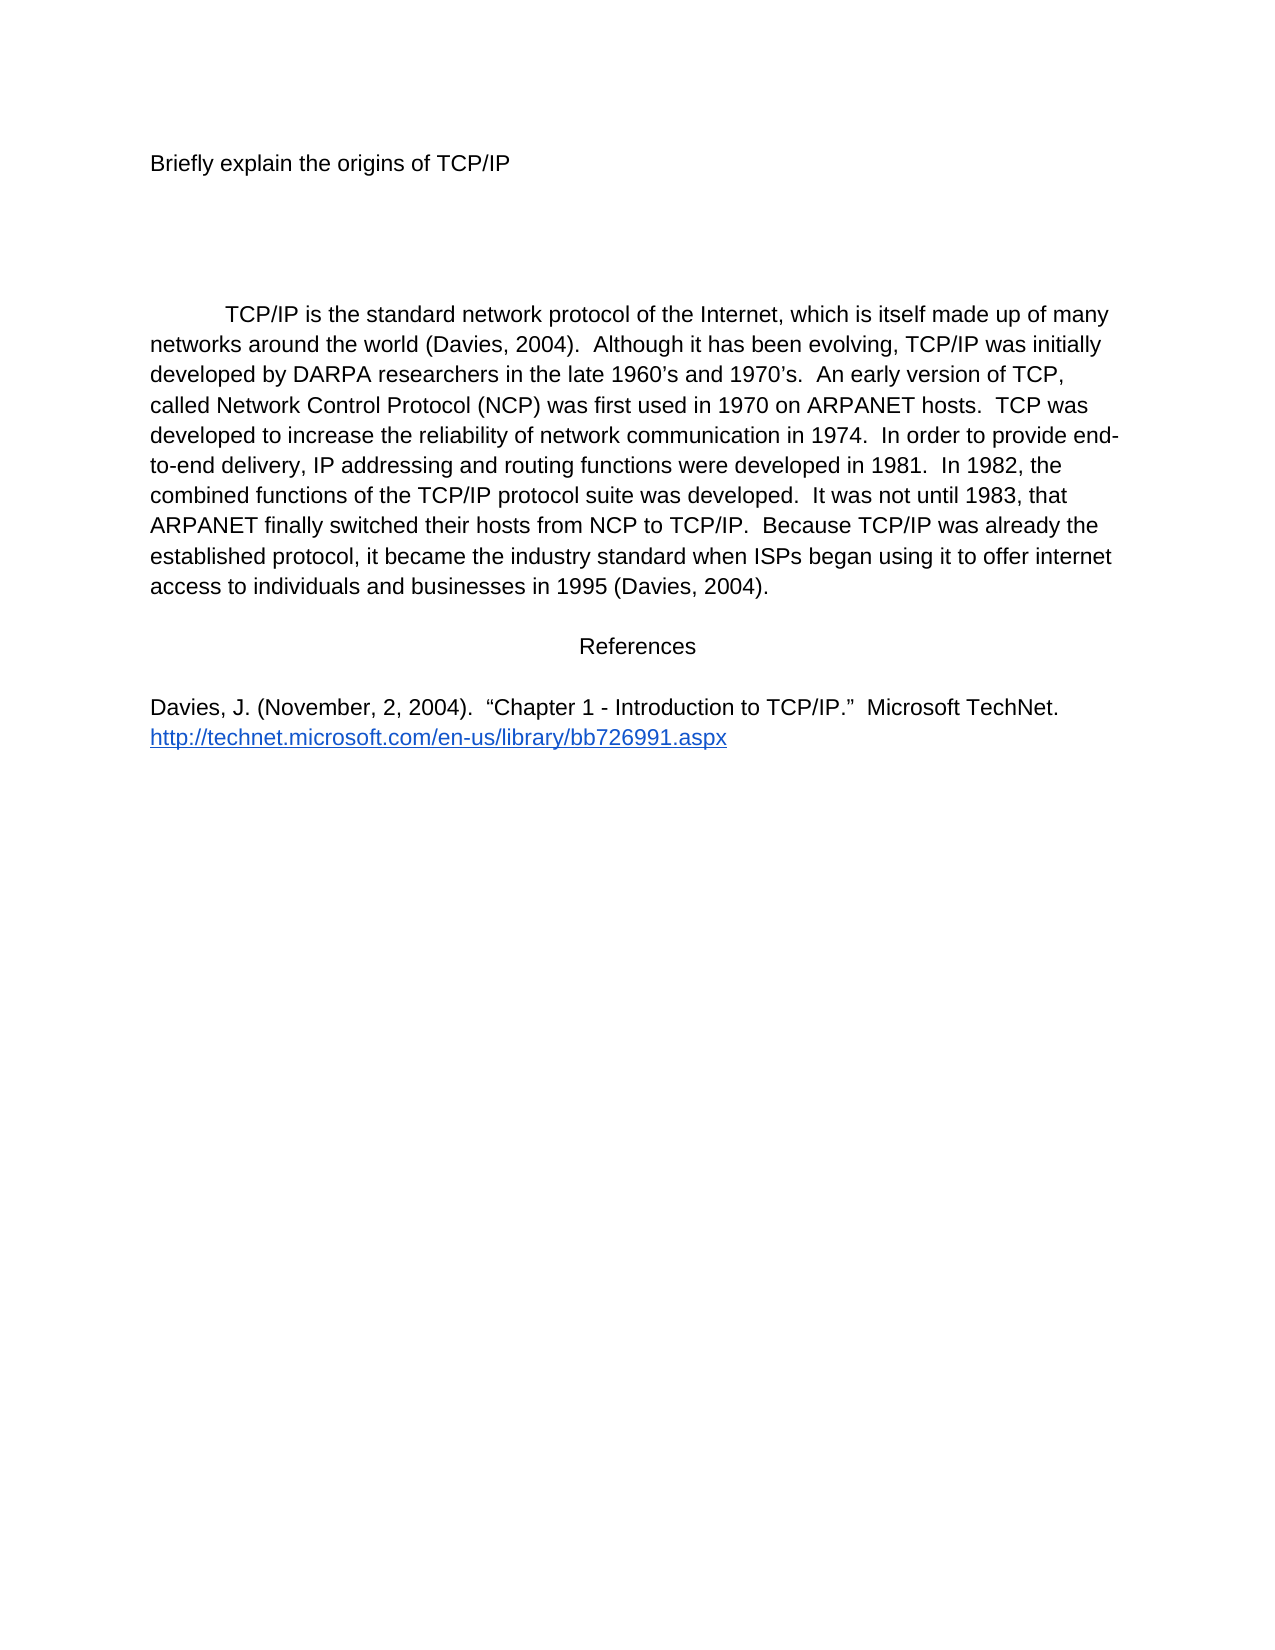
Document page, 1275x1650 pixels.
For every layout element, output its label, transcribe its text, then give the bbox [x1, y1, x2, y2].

text Davies, J. (November, 2, 2004). “Chapter 1 - Introduction to TCP/IP.” Microsoft TechNet. http://technet.microsoft.com/en-us/library/bb726991.aspx [150, 694, 1125, 750]
text Briefly explain the origins of TCP/IP [150, 150, 1125, 176]
text References [150, 633, 1125, 660]
text TCP/IP is the standard network protocol of the Internet, which is itself made up of many networks around the world (Davies, 2004). Although it has been evolving, TCP/IP was initially developed by DARPA researchers in the late 1960’s and 1970’s. An early version of TCP, called Network Control Protocol (NCP) was first used in 1970 on ARPANET hosts. TCP was developed to increase the reliability of network communication in 1974. In order to provide end-to-end delivery, IP addressing and routing functions were developed in 1981. In 1982, the combined functions of the TCP/IP protocol suite was developed. It was not until 1983, that ARPANET finally switched their hosts from NCP to TCP/IP. Because TCP/IP was already the established protocol, it became the industry standard when ISPs began using it to offer internet access to individuals and businesses in 1995 (Davies, 2004). [150, 301, 1125, 599]
